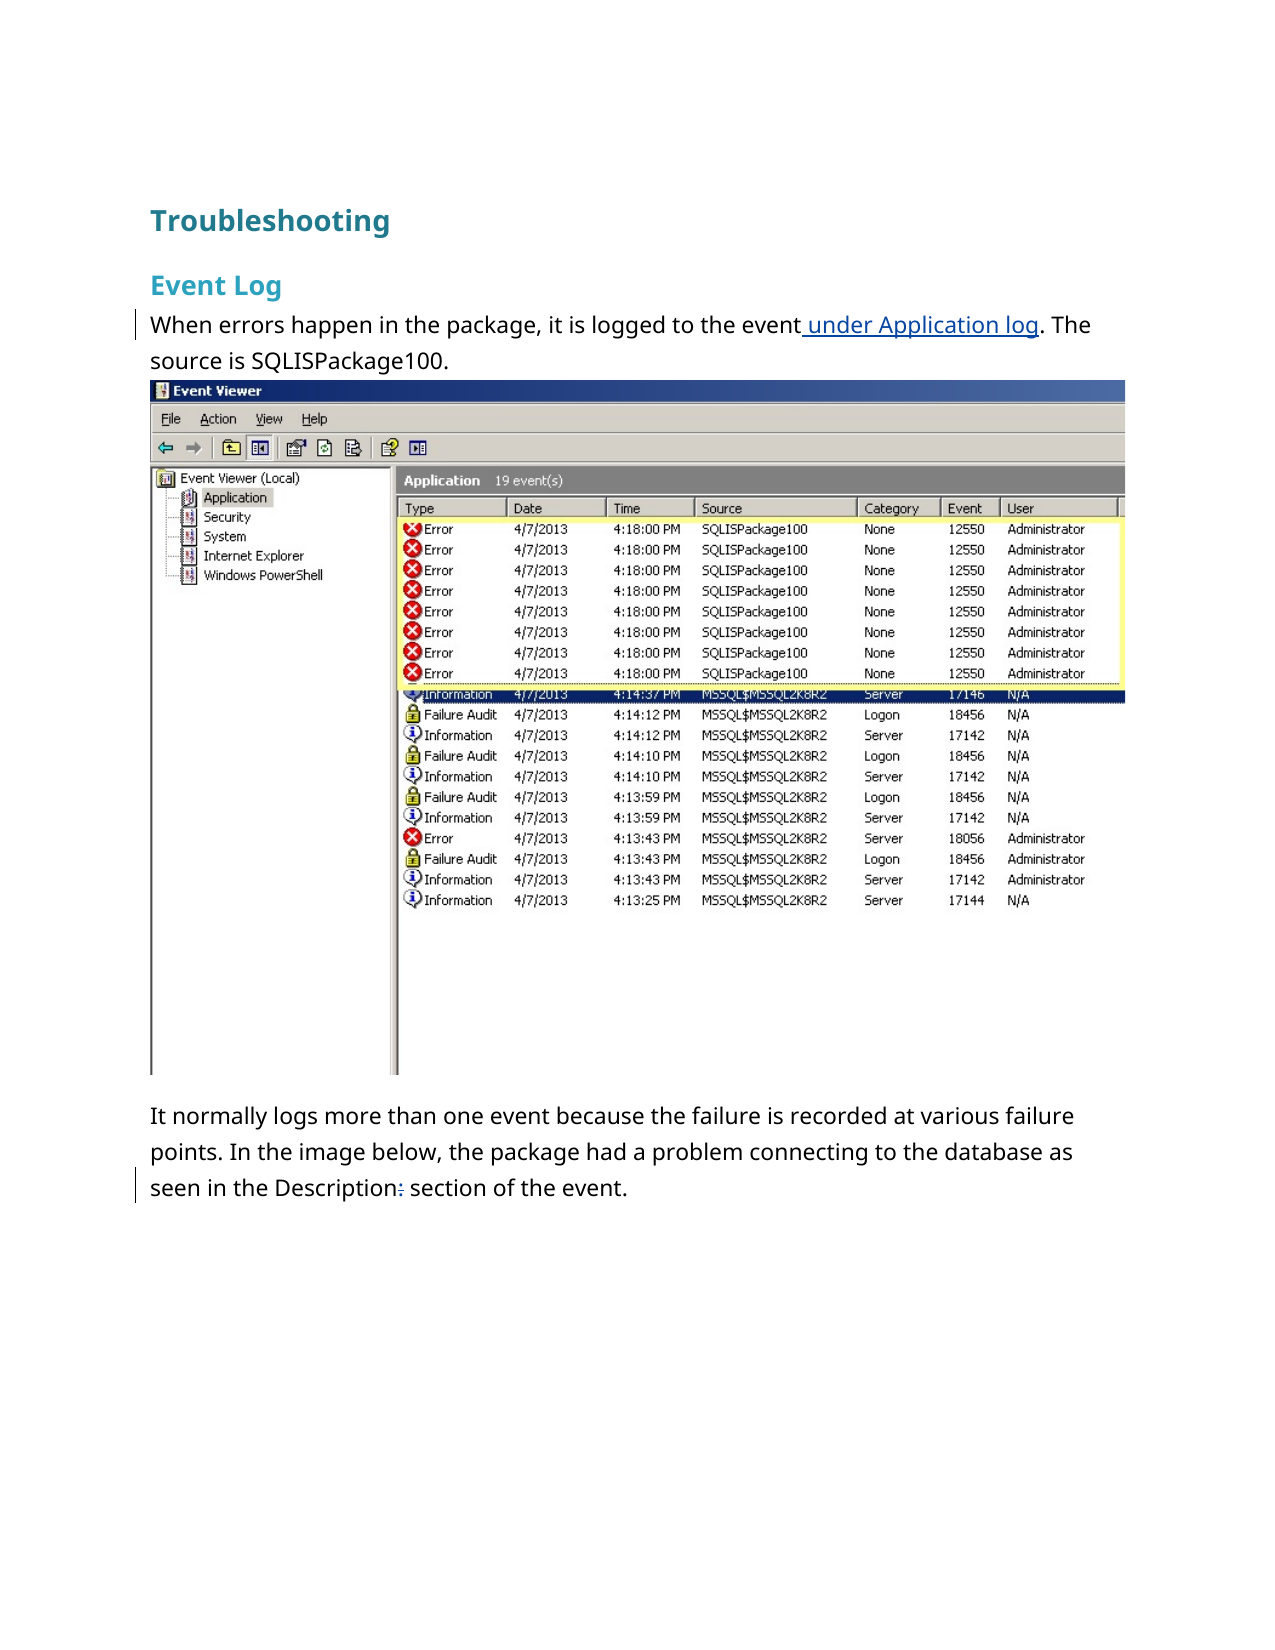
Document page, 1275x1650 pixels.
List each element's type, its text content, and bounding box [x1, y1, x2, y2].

subtitle Event Log [150, 266, 1125, 303]
picture [150, 380, 1125, 1075]
text It normally logs more than one event because the failure is recorded at various failure points. In the image below, the package had a problem connecting to the database as seen in the Description section of the event. [150, 1100, 1125, 1203]
text When errors happen in the package, it is logged to the event. The source is SQLISPackage100. [150, 309, 1125, 380]
subtitle Troubleshooting [150, 200, 1125, 240]
